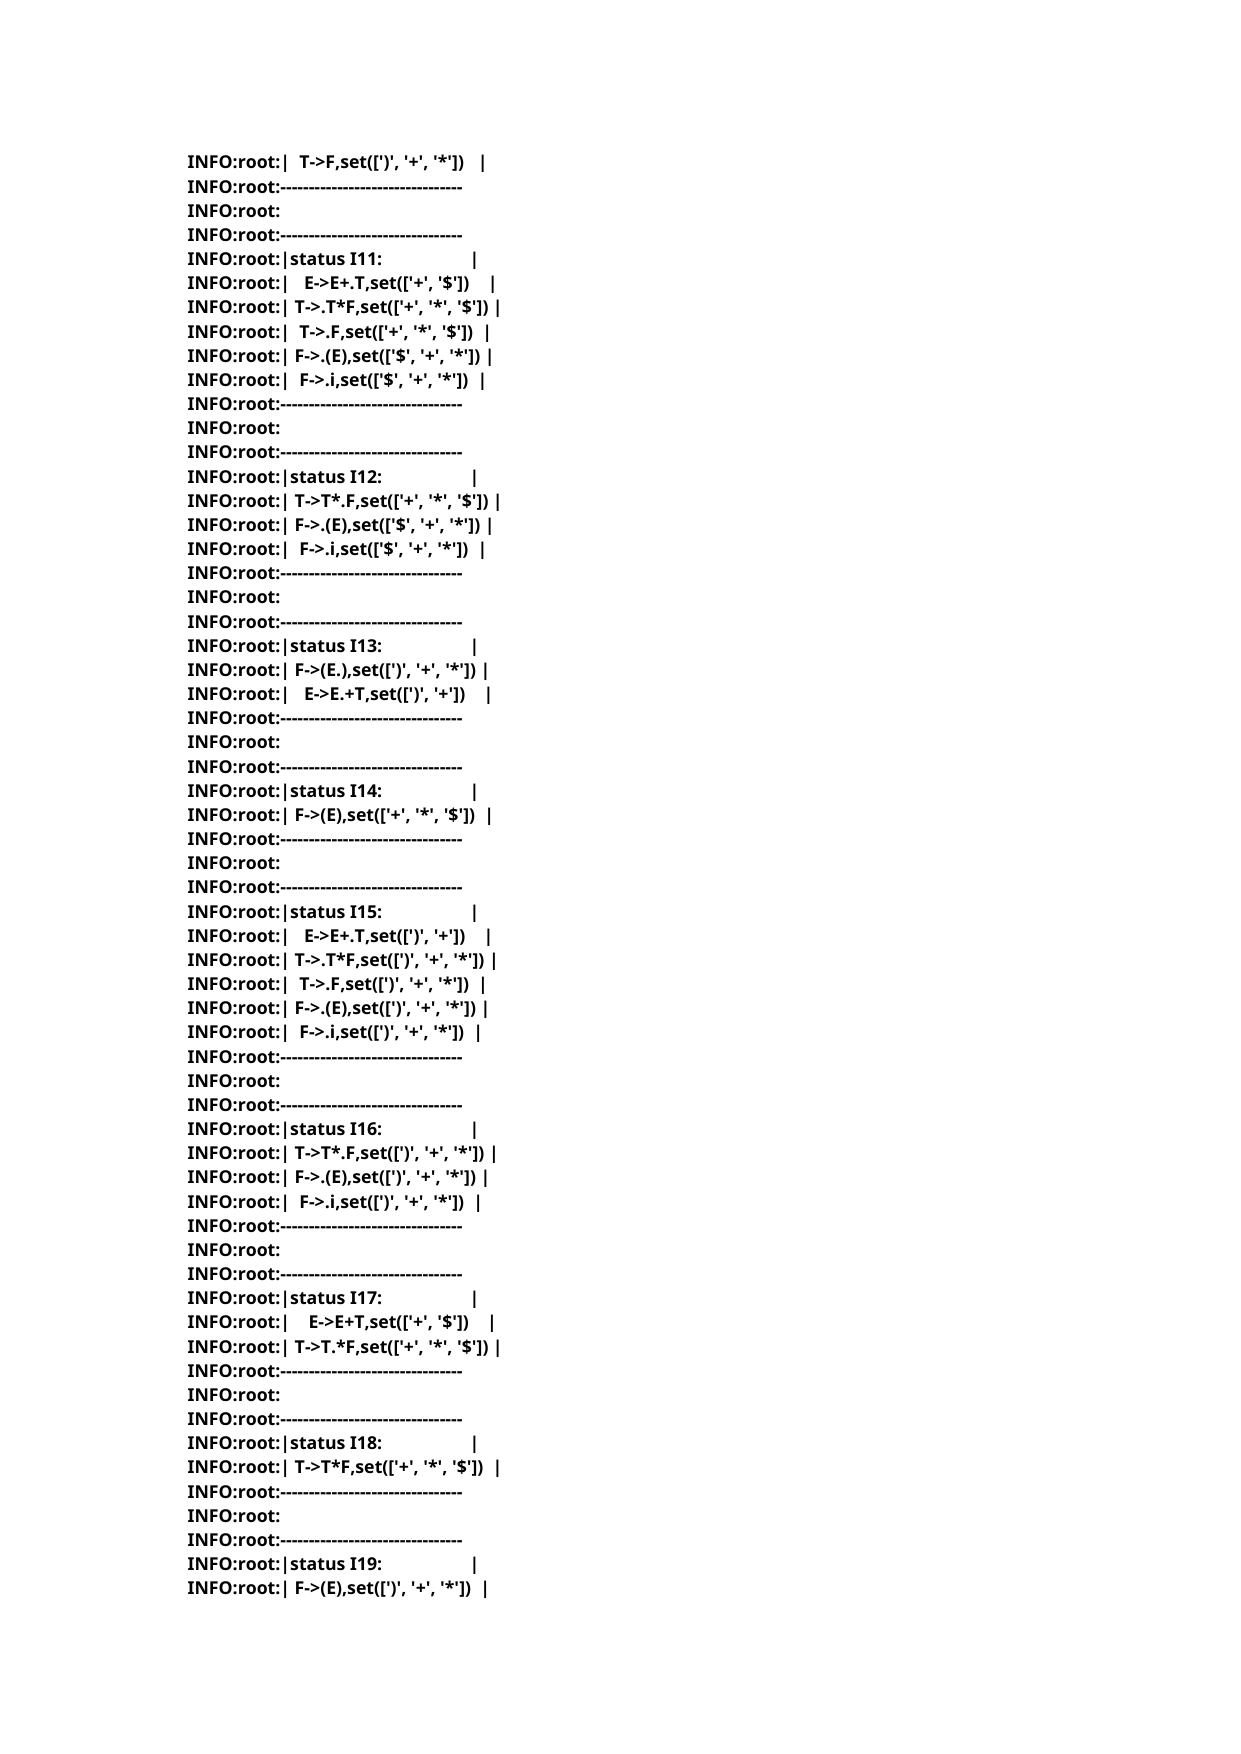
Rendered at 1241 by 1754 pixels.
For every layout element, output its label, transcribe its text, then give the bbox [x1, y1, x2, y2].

text INFO:root:-------------------------------- [187, 392, 1053, 416]
text INFO:root:| F->.i,set(['$', '+', '*']) | [187, 367, 1053, 392]
text INFO:root: [187, 851, 1053, 875]
text INFO:root: [187, 198, 1053, 222]
text INFO:root:-------------------------------- [187, 174, 1053, 198]
text INFO:root:|status I14: | [187, 778, 1053, 802]
text INFO:root:| E->E.+T,set([')', '+']) | [187, 682, 1053, 706]
text INFO:root:|status I16: | [187, 1117, 1053, 1141]
text INFO:root:| T->.F,set([')', '+', '*']) | [187, 972, 1053, 996]
text INFO:root: [187, 1237, 1053, 1262]
text INFO:root:| F->(E.),set([')', '+', '*']) | [187, 657, 1053, 682]
text INFO:root: [187, 1503, 1053, 1527]
text INFO:root: [187, 416, 1053, 440]
text INFO:root:| T->T.*F,set(['+', '*', '$']) | [187, 1334, 1053, 1358]
text INFO:root:-------------------------------- [187, 1044, 1053, 1068]
text INFO:root:|status I17: | [187, 1286, 1053, 1310]
text INFO:root:| F->.i,set([')', '+', '*']) | [187, 1020, 1053, 1044]
text INFO:root:| T->T*.F,set(['+', '*', '$']) | [187, 488, 1053, 512]
text INFO:root:| T->.T*F,set(['+', '*', '$']) | [187, 295, 1053, 319]
text INFO:root:-------------------------------- [187, 440, 1053, 464]
text INFO:root: [187, 1382, 1053, 1407]
text INFO:root:| E->E+T,set(['+', '$']) | [187, 1310, 1053, 1334]
text INFO:root:| E->E+.T,set([')', '+']) | [187, 923, 1053, 947]
text INFO:root:-------------------------------- [187, 1479, 1053, 1503]
text INFO:root:| E->E+.T,set(['+', '$']) | [187, 271, 1053, 295]
text INFO:root: [187, 730, 1053, 754]
text INFO:root:|status I18: | [187, 1431, 1053, 1455]
text INFO:root:| T->T*F,set(['+', '*', '$']) | [187, 1455, 1053, 1479]
text INFO:root:|status I13: | [187, 633, 1053, 657]
text INFO:root:| F->(E),set([')', '+', '*']) | [187, 1576, 1053, 1600]
text INFO:root:-------------------------------- [187, 1527, 1053, 1552]
text INFO:root:|status I19: | [187, 1552, 1053, 1576]
text INFO:root:-------------------------------- [187, 561, 1053, 585]
text INFO:root: [187, 1068, 1053, 1092]
text INFO:root:-------------------------------- [187, 609, 1053, 633]
text INFO:root:-------------------------------- [187, 222, 1053, 247]
text INFO:root:| F->.(E),set([')', '+', '*']) | [187, 1165, 1053, 1189]
text INFO:root:|status I15: | [187, 899, 1053, 923]
text INFO:root:| F->.(E),set(['$', '+', '*']) | [187, 512, 1053, 537]
text INFO:root:| F->.i,set([')', '+', '*']) | [187, 1189, 1053, 1213]
text INFO:root:-------------------------------- [187, 1262, 1053, 1286]
text INFO:root:|status I12: | [187, 464, 1053, 488]
text INFO:root:| F->.i,set(['$', '+', '*']) | [187, 537, 1053, 561]
text INFO:root:-------------------------------- [187, 754, 1053, 778]
text INFO:root:| T->.T*F,set([')', '+', '*']) | [187, 947, 1053, 972]
text INFO:root:-------------------------------- [187, 706, 1053, 730]
text INFO:root:-------------------------------- [187, 875, 1053, 899]
text INFO:root:| T->.F,set(['+', '*', '$']) | [187, 319, 1053, 343]
text INFO:root:| T->F,set([')', '+', '*']) | [187, 150, 1053, 174]
text INFO:root:-------------------------------- [187, 827, 1053, 851]
text INFO:root:| F->(E),set(['+', '*', '$']) | [187, 802, 1053, 827]
text INFO:root:-------------------------------- [187, 1092, 1053, 1117]
text INFO:root:| T->T*.F,set([')', '+', '*']) | [187, 1141, 1053, 1165]
text INFO:root:-------------------------------- [187, 1213, 1053, 1237]
text INFO:root:| F->.(E),set(['$', '+', '*']) | [187, 343, 1053, 367]
text INFO:root:| F->.(E),set([')', '+', '*']) | [187, 996, 1053, 1020]
text INFO:root:-------------------------------- [187, 1358, 1053, 1382]
text INFO:root: [187, 585, 1053, 609]
text INFO:root:-------------------------------- [187, 1407, 1053, 1431]
text INFO:root:|status I11: | [187, 247, 1053, 271]
